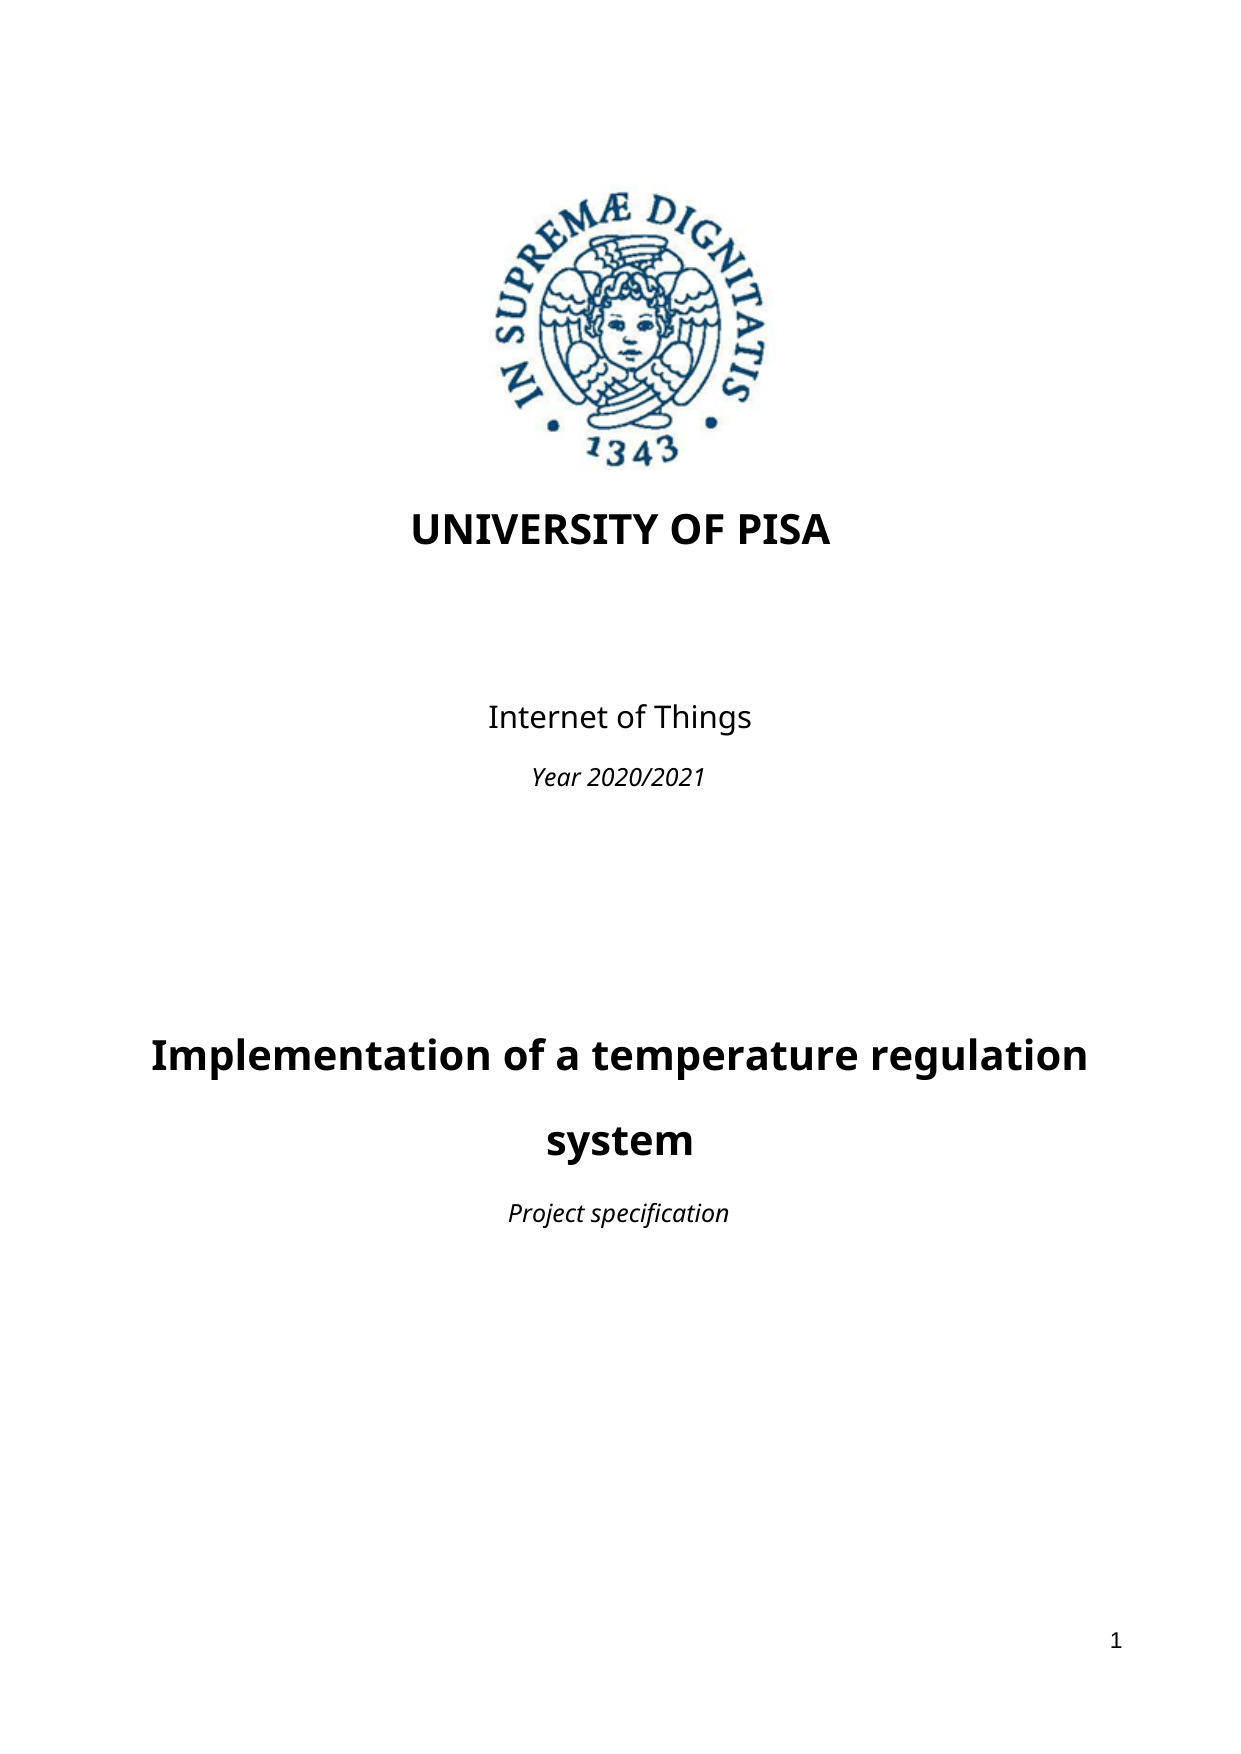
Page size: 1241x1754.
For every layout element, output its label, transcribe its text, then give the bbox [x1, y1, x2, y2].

text Year 2020/2021 [118, 759, 1122, 793]
text Implementation of a temperature regulation system [118, 1026, 1122, 1168]
text Internet of Things [118, 696, 1122, 738]
picture [330, 147, 910, 496]
text Project specification [118, 1196, 1122, 1230]
text UNIVERSITY OF PISA [118, 500, 1122, 557]
